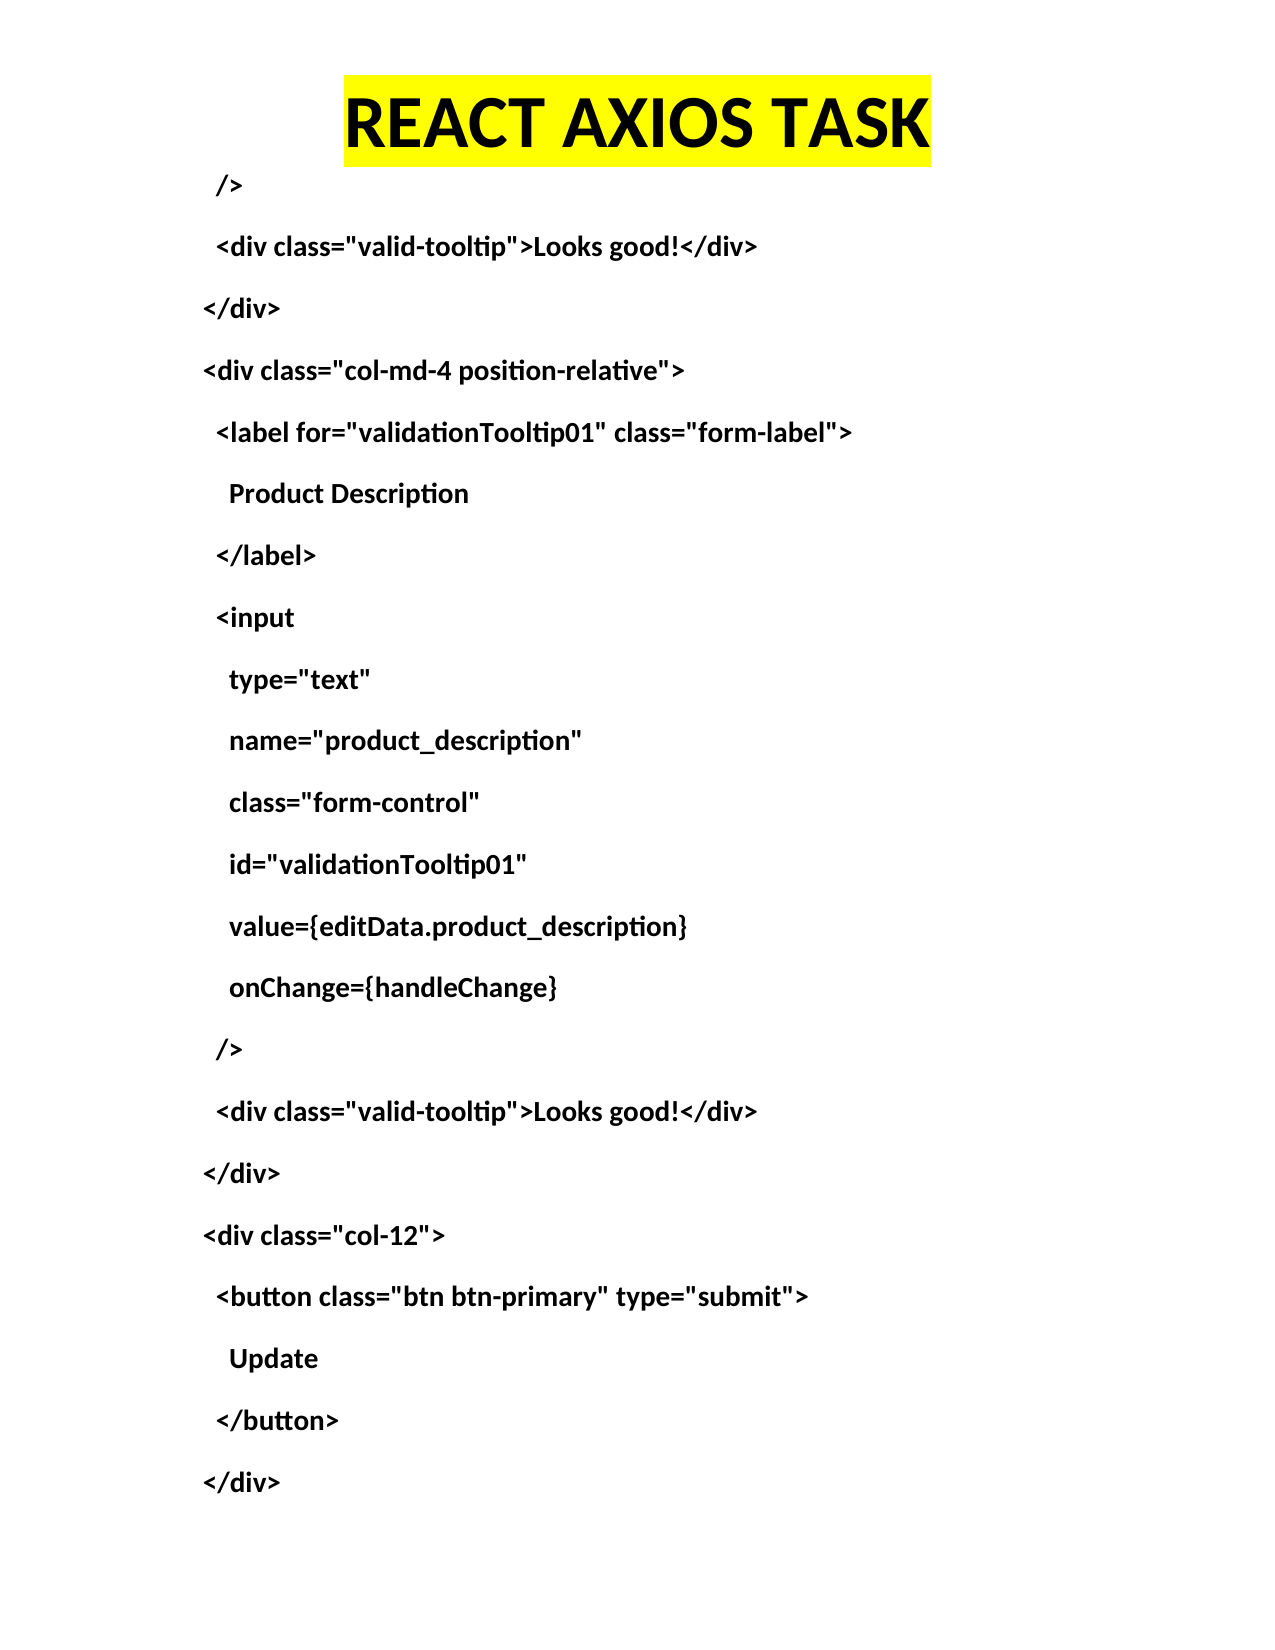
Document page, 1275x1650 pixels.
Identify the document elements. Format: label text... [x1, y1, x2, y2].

text </div> [150, 1155, 1125, 1191]
text </div> [150, 290, 1125, 326]
text <label for="validationTooltip01" class="form-label"> [150, 414, 1125, 449]
text Product Description [150, 475, 1125, 511]
text <div class="valid-tooltip">Looks good!</div> [150, 1093, 1125, 1129]
text type="text" [150, 661, 1125, 696]
text /> [150, 1031, 1125, 1067]
text Update [150, 1340, 1125, 1376]
text class="form-control" [150, 784, 1125, 820]
text <div class="col-md-4 position-relative"> [150, 352, 1125, 387]
text /> [150, 167, 1125, 202]
text </label> [150, 537, 1125, 573]
text </div> [150, 1464, 1125, 1499]
text value={editData.product_description} [150, 908, 1125, 943]
text <div class="valid-tooltip">Looks good!</div> [150, 228, 1125, 264]
text name="product_description" [150, 722, 1125, 758]
text onChange={handleChange} [150, 969, 1125, 1005]
text <div class="col-12"> [150, 1217, 1125, 1252]
text id="validationTooltip01" [150, 846, 1125, 882]
text <input [150, 599, 1125, 634]
text </button> [150, 1402, 1125, 1438]
text <button class="btn btn-primary" type="submit"> [150, 1278, 1125, 1314]
